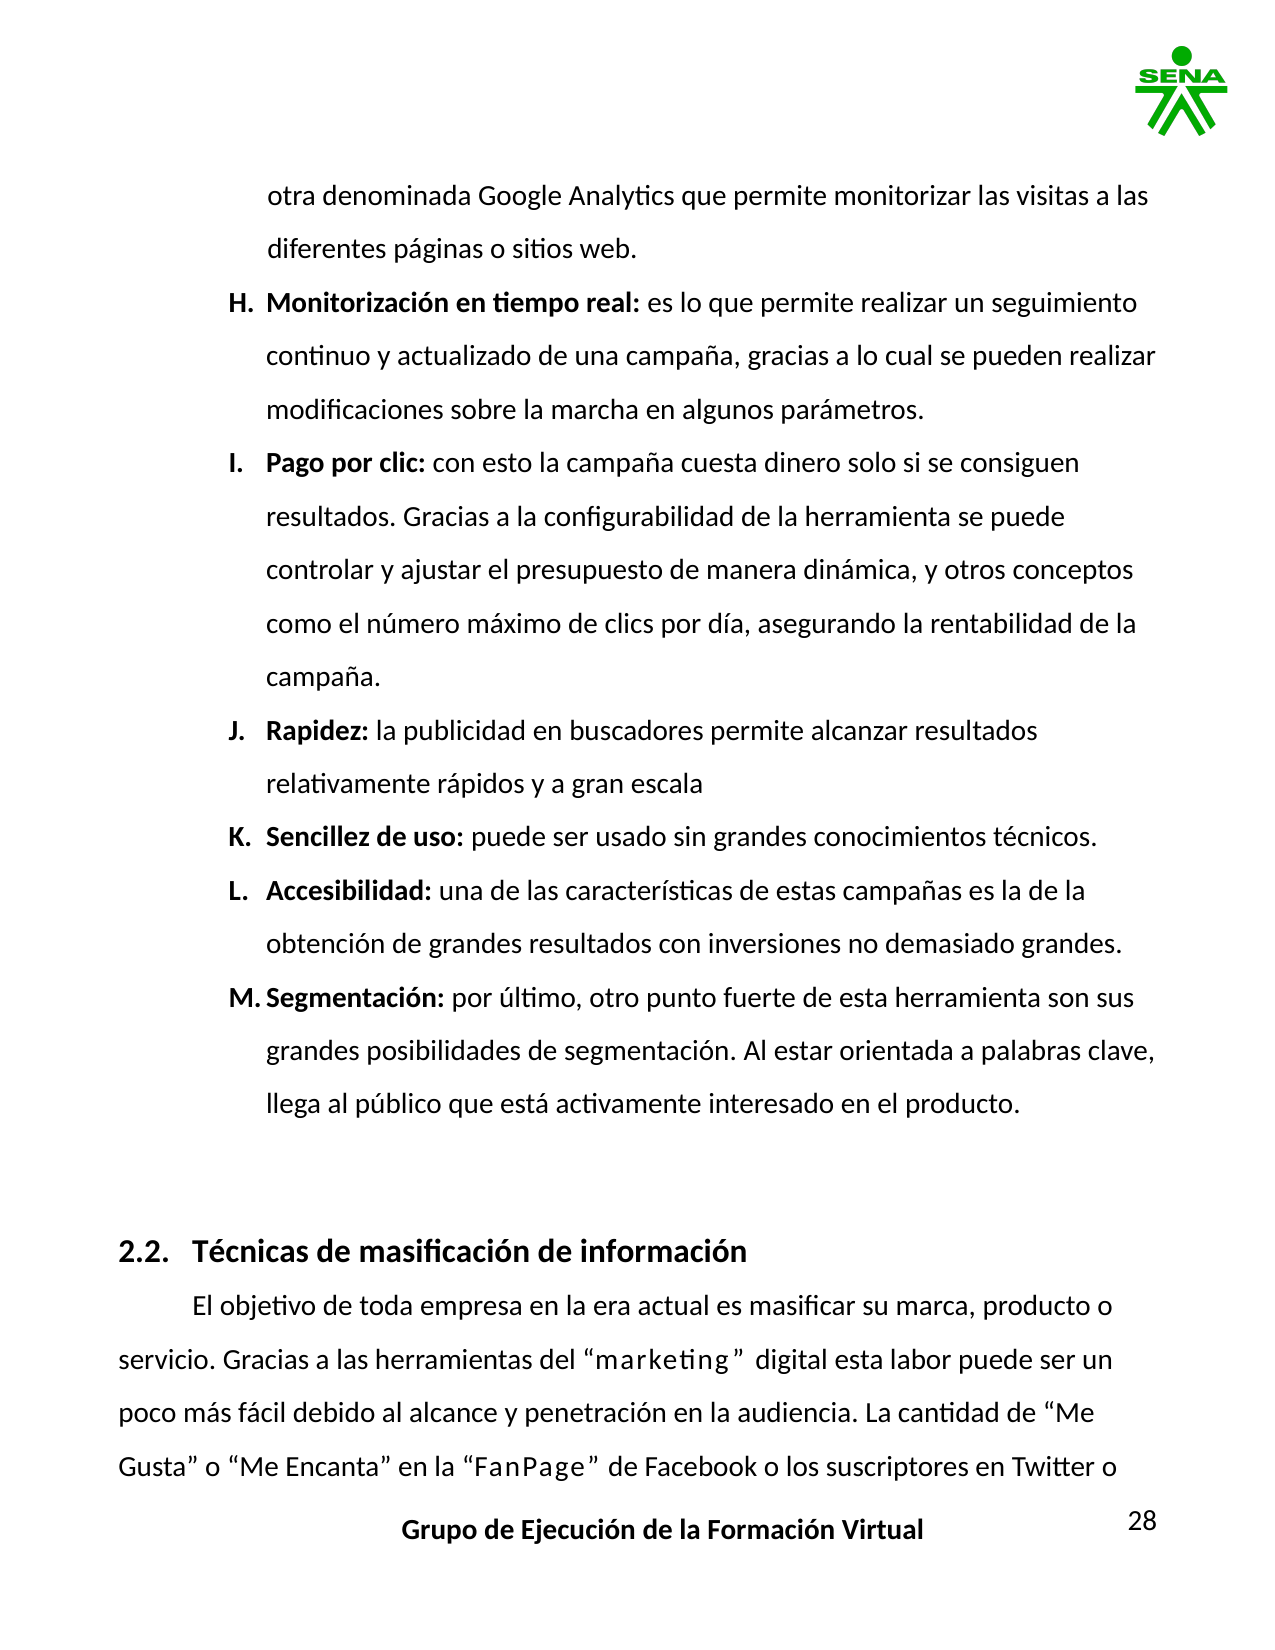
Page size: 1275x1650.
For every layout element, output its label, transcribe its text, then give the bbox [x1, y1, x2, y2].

subtitle Técnicas de masificación de información [118, 1230, 1157, 1271]
list Pago por clic: con esto la campaña cuesta dinero solo si se consiguen resultados. Gracias a la configurabilidad de la herramienta se puede controlar y ajustar el presupuesto de manera dinámica, y otros conceptos como el número máximo de clics por día, asegurando la rentabilidad de la campaña. [228, 444, 1157, 694]
list Accesibilidad: una de las características de estas campañas es la de la obtención de grandes resultados con inversiones no demasiado grandes. [228, 872, 1157, 961]
list Monitorización en tiempo real: es lo que permite realizar un seguimiento continuo y actualizado de una campaña, gracias a lo cual se pueden realizar modificaciones sobre la marcha en algunos parámetros. [228, 284, 1157, 427]
list Segmentación: por último, otro punto fuerte de esta herramienta son sus grandes posibilidades de segmentación. Al estar orientada a palabras clave, llega al público que está activamente interesado en el producto. [228, 979, 1157, 1121]
list Rapidez: la publicidad en buscadores permite alcanzar resultados relativamente rápidos y a gran escala [228, 712, 1157, 801]
picture [1135, 46, 1228, 136]
list Sencillez de uso: puede ser usado sin grandes conocimientos técnicos. [228, 818, 1157, 854]
